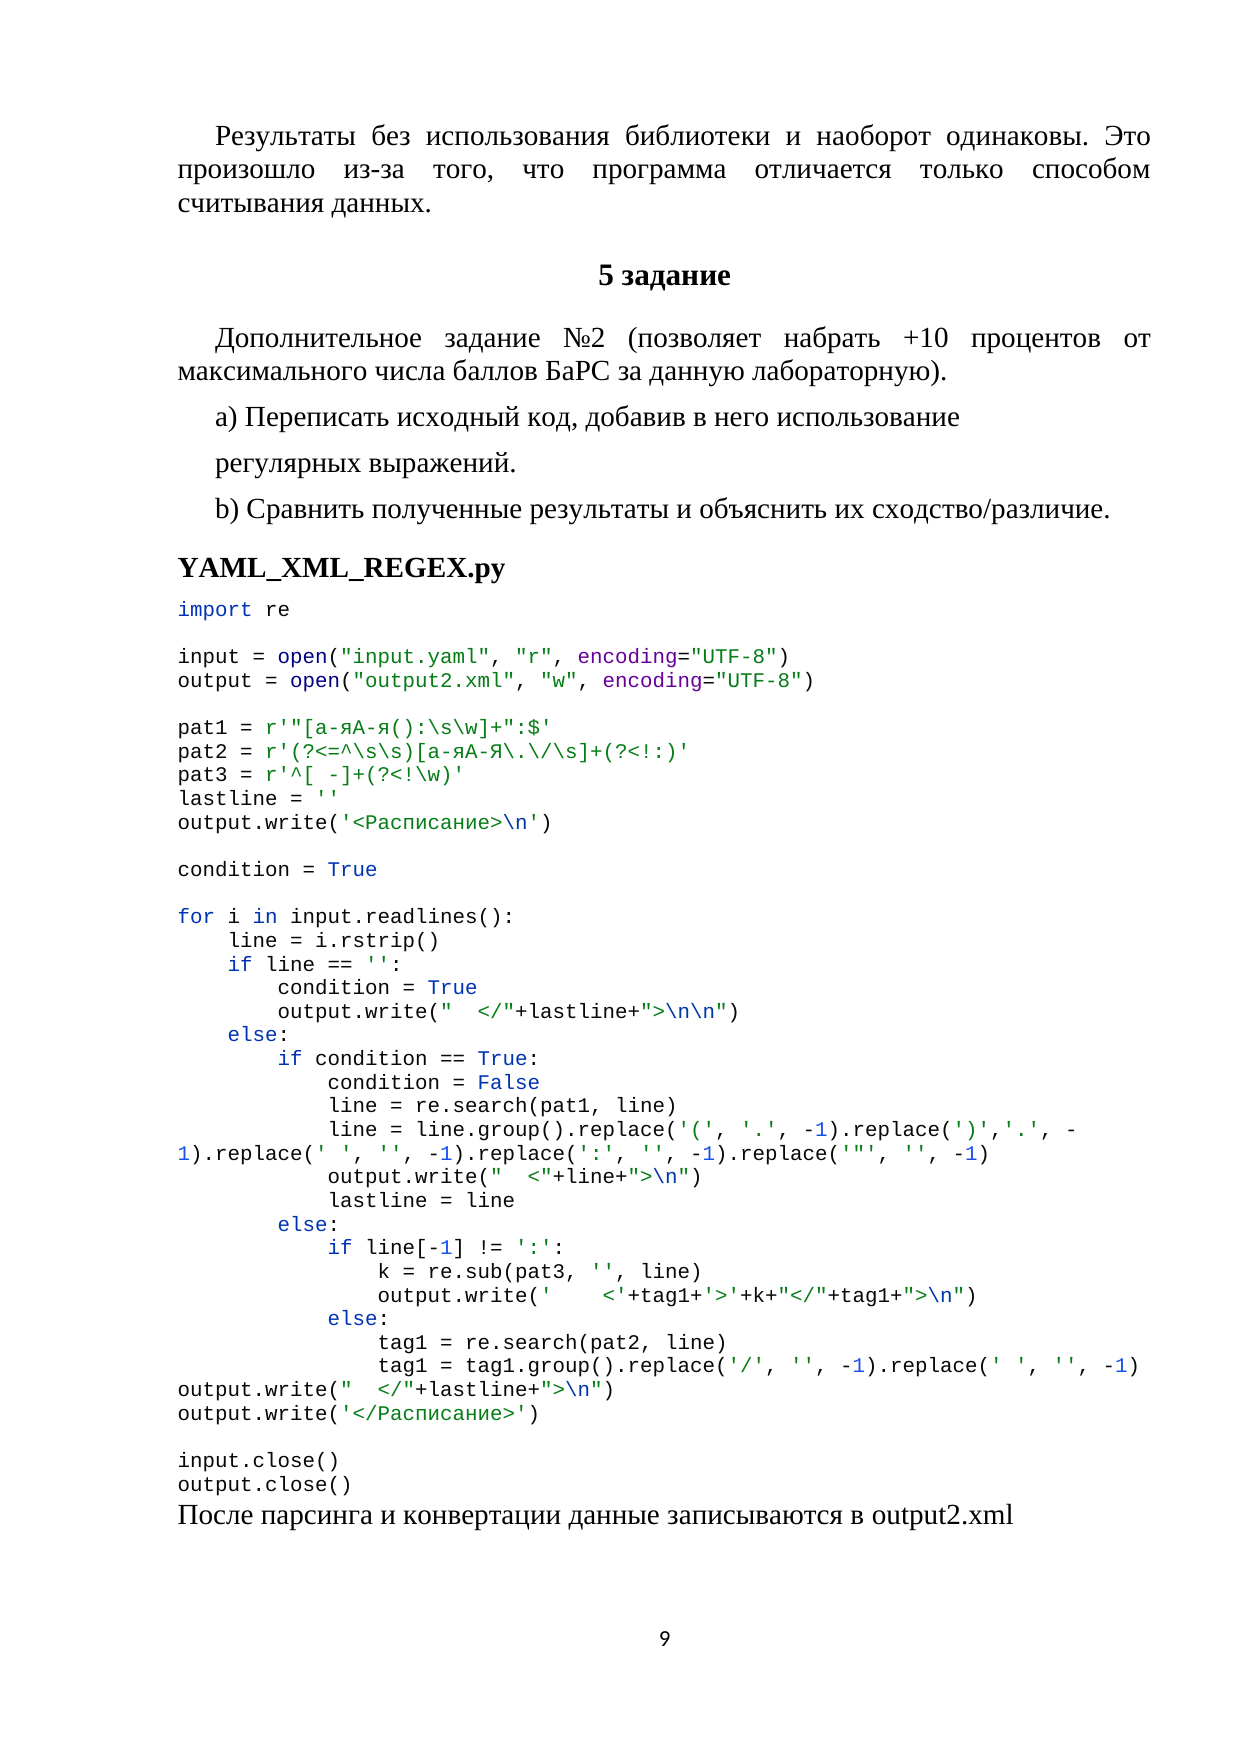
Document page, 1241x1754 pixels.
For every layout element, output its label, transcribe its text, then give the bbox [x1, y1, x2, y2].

subtitle 5 задание [177, 256, 1152, 292]
subtitle YAML_XML_REGEX.py [177, 550, 1152, 584]
text import re input = open("input.yaml", "r", encoding="UTF-8") output = open("output2.xml", "w", encoding="UTF-8") pat1 = r'"[а-яА-я():\s\w]+":$' pat2 = r'(?<=^\s\s)[а-яА-Я\.\/\s]+(?<!:)' pat3 = r'^[ -]+(?<!\w)' lastline = '' output.write('<Расписание>\n') condition = True for i in input.readlines(): line = i.rstrip() if line == '': condition = True output.write(" </"+lastline+">\n\n") else: if condition == True: condition = False line = re.search(pat1, line) line = line.group().replace('(', '.', -1).replace(')','.', -1).replace(' ', '', -1).replace(':', '', -1).replace('"', '', -1) output.write(" <"+line+">\n") lastline = line else: if line[-1] != ':': k = re.sub(pat3, '', line) output.write(' <'+tag1+'>'+k+"</"+tag1+">\n") else: tag1 = re.search(pat2, line) tag1 = tag1.group().replace('/', '', -1).replace(' ', '', -1) output.write(" </"+lastline+">\n") output.write('</Расписание>') input.close() output.close() [177, 599, 1152, 1497]
text Результаты без использования библиотеки и наоборот одинаковы. Это произошло из-за того, что программа отличается только способом считывания данных. [177, 118, 1152, 219]
text b) Сравнить полученные результаты и объяснить их сходство/различие. [177, 492, 1152, 525]
text регулярных выражений. [177, 446, 1152, 479]
text Дополнительное задание №2 (позволяет набрать +10 процентов от максимального числа баллов БаРС за данную лабораторную). [177, 320, 1152, 387]
text После парсинга и конвертации данные записываются в output2.xml [177, 1497, 1152, 1531]
text a) Переписать исходный код, добавив в него использование [177, 399, 1152, 433]
